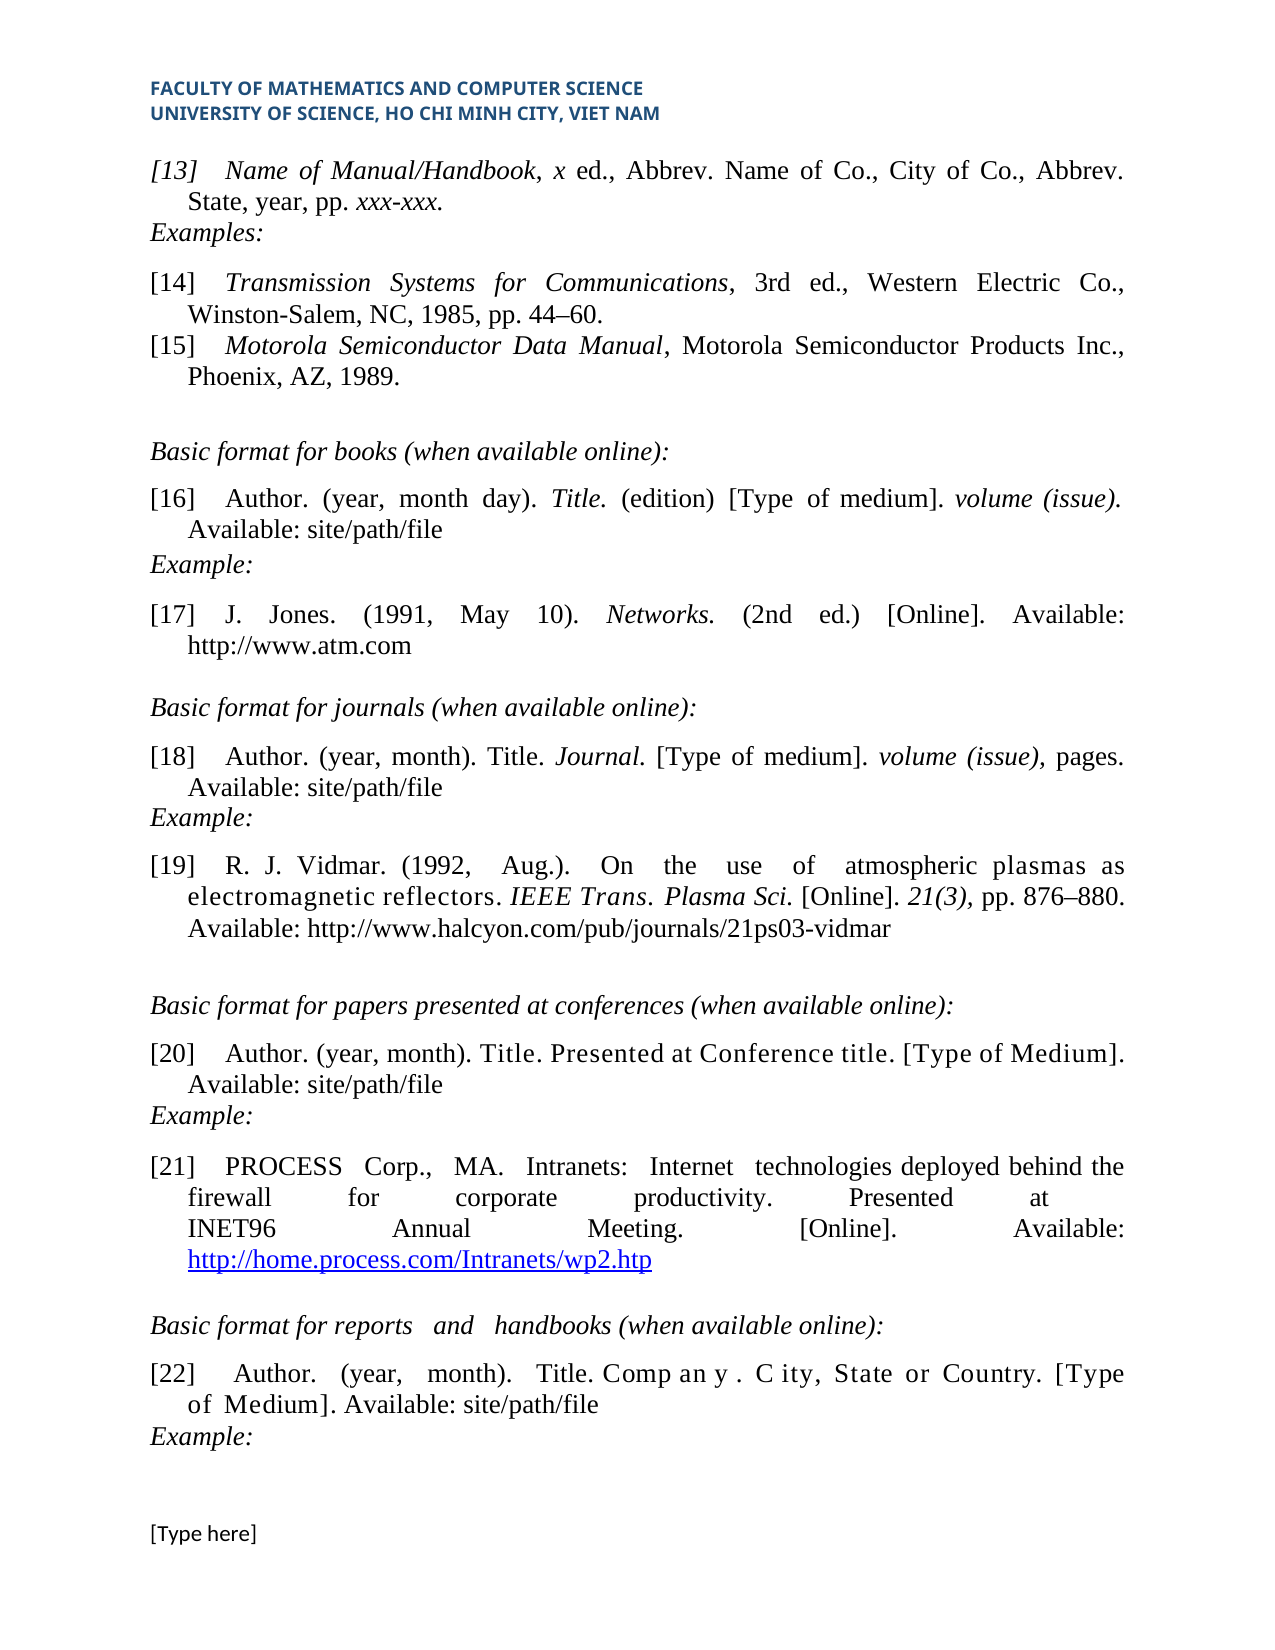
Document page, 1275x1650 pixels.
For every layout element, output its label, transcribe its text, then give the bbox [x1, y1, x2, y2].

text J. Jones. (1991, May 10). Networks. (2nd ed.) [Online]. Available: http://www.atm.com [150, 598, 1125, 660]
text Author. (year, month). Title. Comp an y . C ity, State or Country. [Type of Medium]. Available: site/path/file [150, 1357, 1125, 1419]
text Motorola Semiconductor Data Manual, Motorola Semiconductor Products Inc., Phoenix, AZ, 1989. [150, 329, 1125, 391]
text Example: [150, 802, 1088, 833]
text R. J. Vidmar. (1992, Aug.). On the use of atmospheric plasmas as electromagnetic reflectors. IEEE Trans. Plasma Sci. [Online]. 21(3), pp. 876–880. Available: http://www.halcyon.com/pub/journals/21ps03-vidmar [150, 849, 1125, 943]
text Basic format for journals (when available online): [150, 692, 1088, 723]
text Example: [150, 548, 1127, 579]
text Example: [150, 1419, 1127, 1451]
text Name of Manual/Handbook, x ed., Abbrev. Name of Co., City of Co., Abbrev. State, year, pp. xxx-xxx. [150, 154, 1125, 216]
text Author. (year, month). Title. Journal. [Type of medium]. volume (issue), pages. Available: site/path/file [150, 739, 1125, 802]
text Transmission Systems for Communications, 3rd ed., Western Electric Co., Winston-Salem, NC, 1985, pp. 44–60. [150, 267, 1125, 329]
text Author. (year, month). Title. Presented at Conference title. [Type of Medium]. Available: site/path/file [150, 1037, 1125, 1099]
text Basic format for papers presented at conferences (when available online): [150, 989, 1131, 1020]
text Author. (year, month day). Title. (edition) [Type of medium]. volume (issue). Available: site/path/file [150, 482, 1125, 544]
text PROCESS Corp., MA. Intranets: Internet technologies deployed behind the firewall for corporate productivity. Presented at INET96 Annual Meeting. [Online]. Available: http://home.process.com/Intranets/wp2.htp [150, 1149, 1125, 1274]
text Basic format for books (when available online): [298, 441, 1132, 465]
text Basic format for reports and handbooks (when available online): [150, 1310, 1131, 1341]
text Example: [150, 1099, 1127, 1131]
text Examples: [150, 216, 1125, 247]
